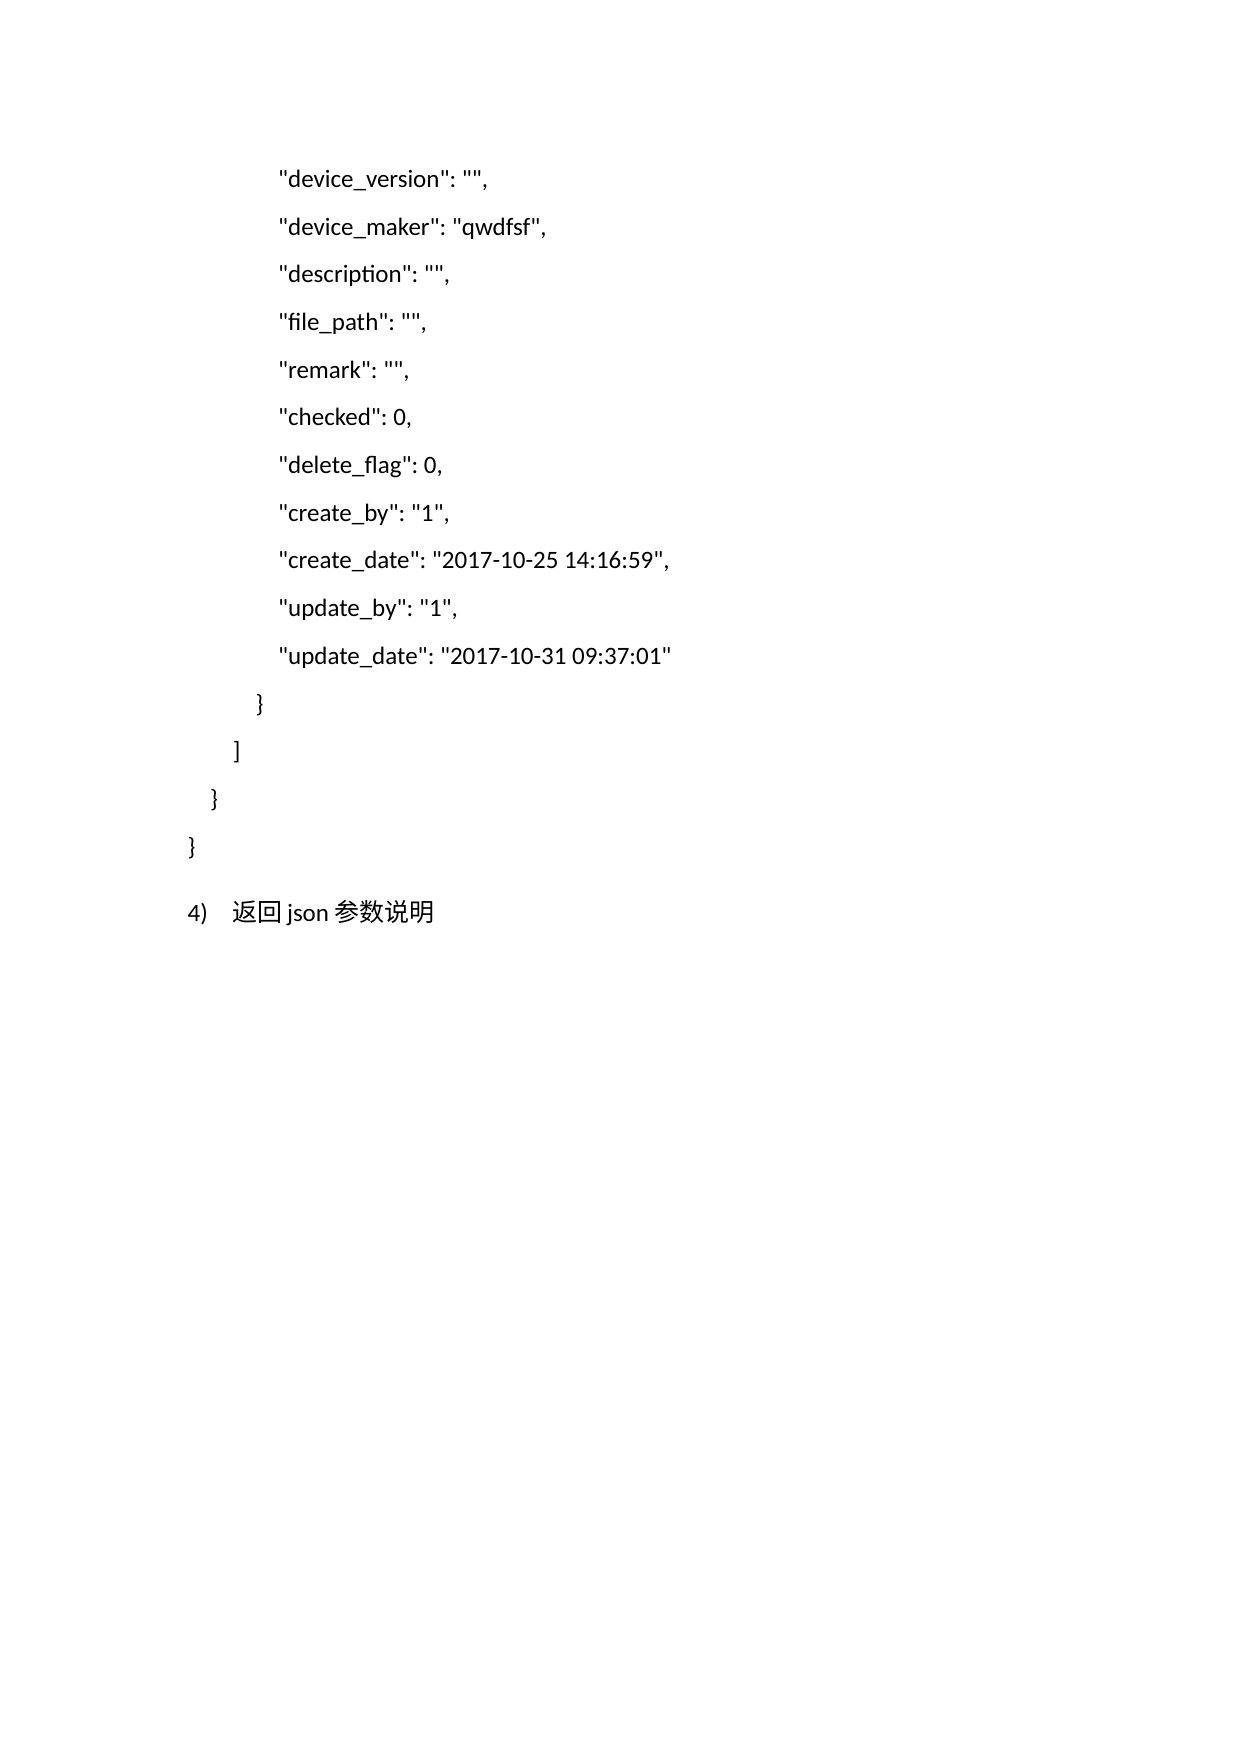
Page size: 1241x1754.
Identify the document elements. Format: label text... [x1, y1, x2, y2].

list "file_path": "", [187, 305, 1053, 338]
list "checked": 0, [187, 401, 1053, 433]
list 返回json参数说明 [187, 878, 1053, 943]
list "description": "", [187, 257, 1053, 290]
list "remark": "", [187, 353, 1053, 385]
list ] [187, 734, 1053, 767]
list "create_date": "2017-10-25 14:16:59", [187, 544, 1053, 576]
list "device_maker": "qwdfsf", [187, 210, 1053, 242]
list } [187, 830, 1053, 862]
list } [187, 782, 1053, 815]
list "create_by": "1", [187, 496, 1053, 528]
list "update_date": "2017-10-31 09:37:01" [187, 639, 1053, 672]
list "update_by": "1", [187, 591, 1053, 624]
list } [187, 687, 1053, 719]
list "delete_flag": 0, [187, 448, 1053, 481]
list "device_version": "", [187, 162, 1053, 194]
